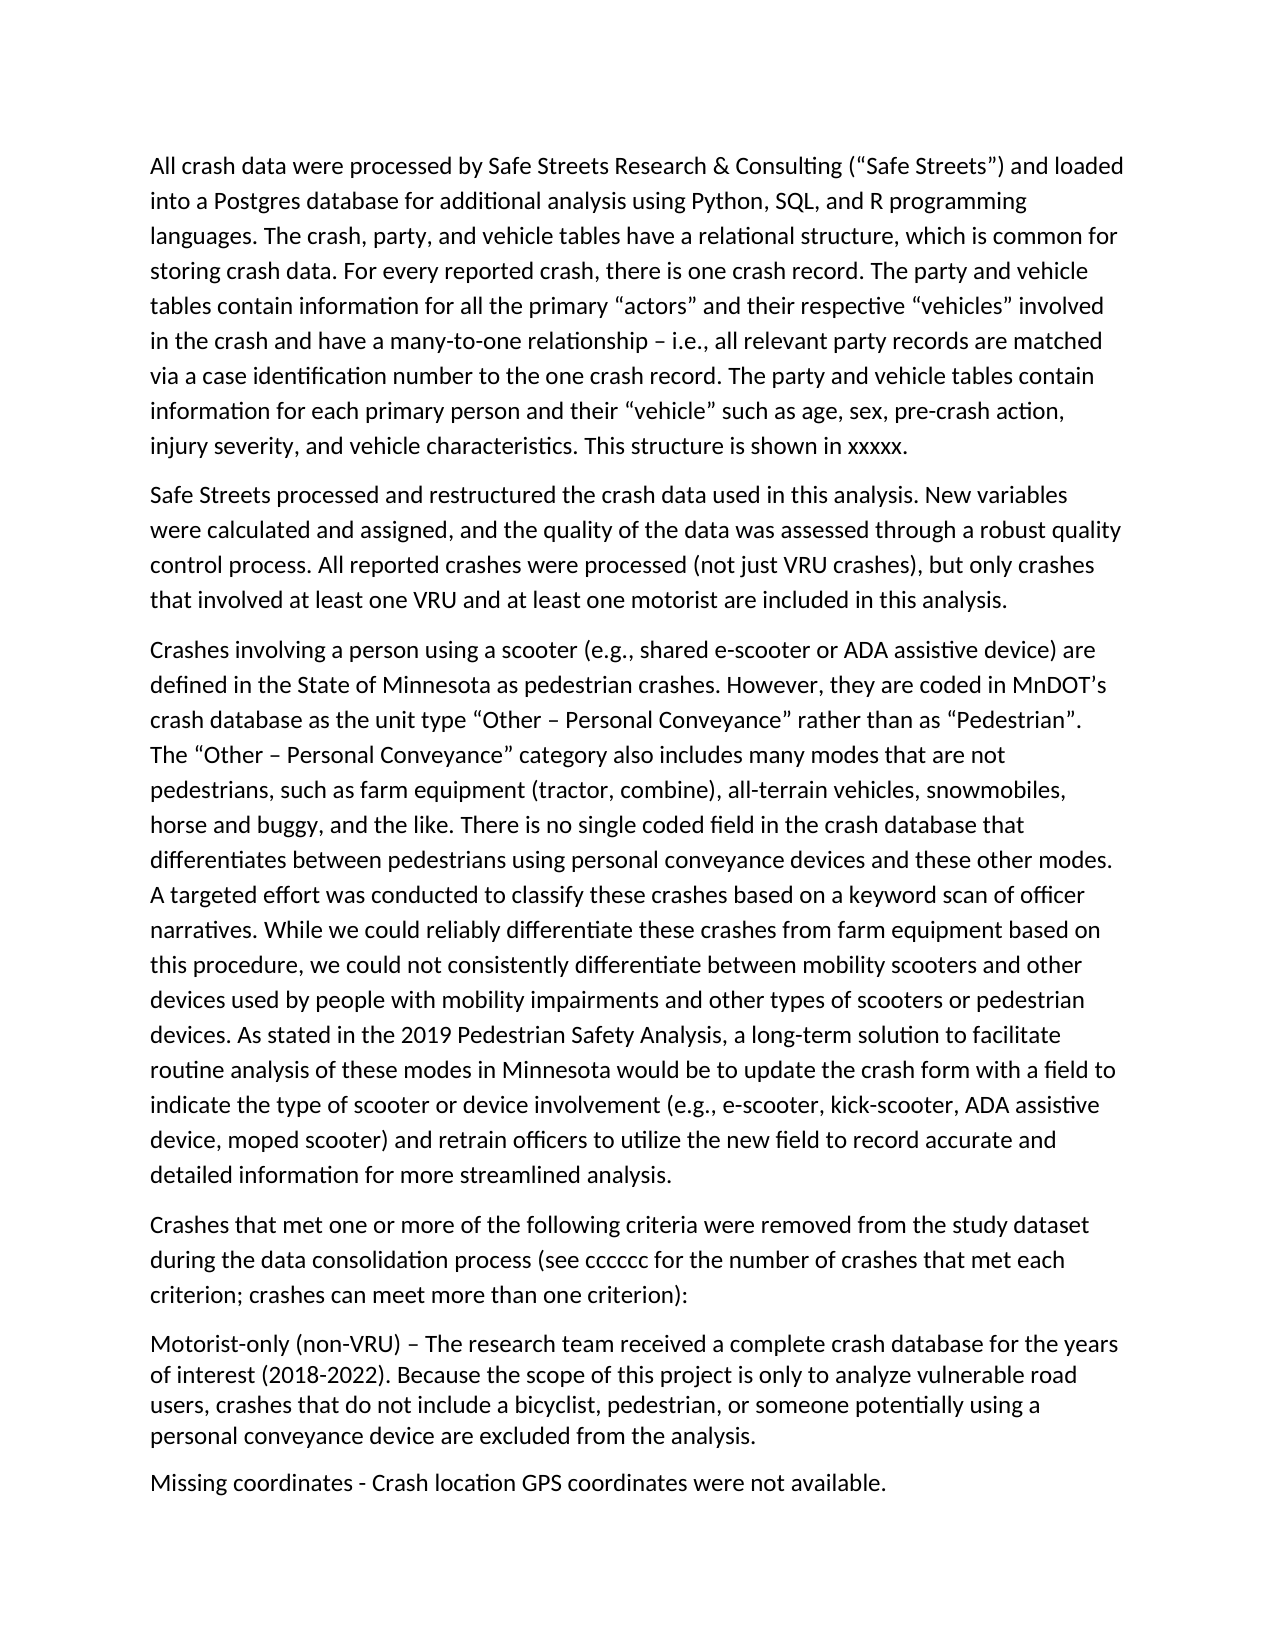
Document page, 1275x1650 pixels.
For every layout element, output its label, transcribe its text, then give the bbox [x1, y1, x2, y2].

text Crashes that met one or more of the following criteria were removed from the study dataset during the data consolidation process (see cccccc for the number of crashes that met each criterion; crashes can meet more than one criterion): [150, 1209, 1125, 1309]
text Safe Streets processed and restructured the crash data used in this analysis. New variables were calculated and assigned, and the quality of the data was assessed through a robust quality control process. All reported crashes were processed (not just VRU crashes), but only crashes that involved at least one VRU and at least one motorist are included in this analysis. [150, 479, 1125, 615]
text All crash data were processed by Safe Streets Research & Consulting (“Safe Streets”) and loaded into a Postgres database for additional analysis using Python, SQL, and R programming languages. The crash, party, and vehicle tables have a relational structure, which is common for storing crash data. For every reported crash, there is one crash record. The party and vehicle tables contain information for all the primary “actors” and their respective “vehicles” involved in the crash and have a many-to-one relationship – i.e., all relevant party records are matched via a case identification number to the one crash record. The party and vehicle tables contain information for each primary person and their “vehicle” such as age, sex, pre-crash action, injury severity, and vehicle characteristics. This structure is shown in xxxxx. [150, 150, 1125, 461]
